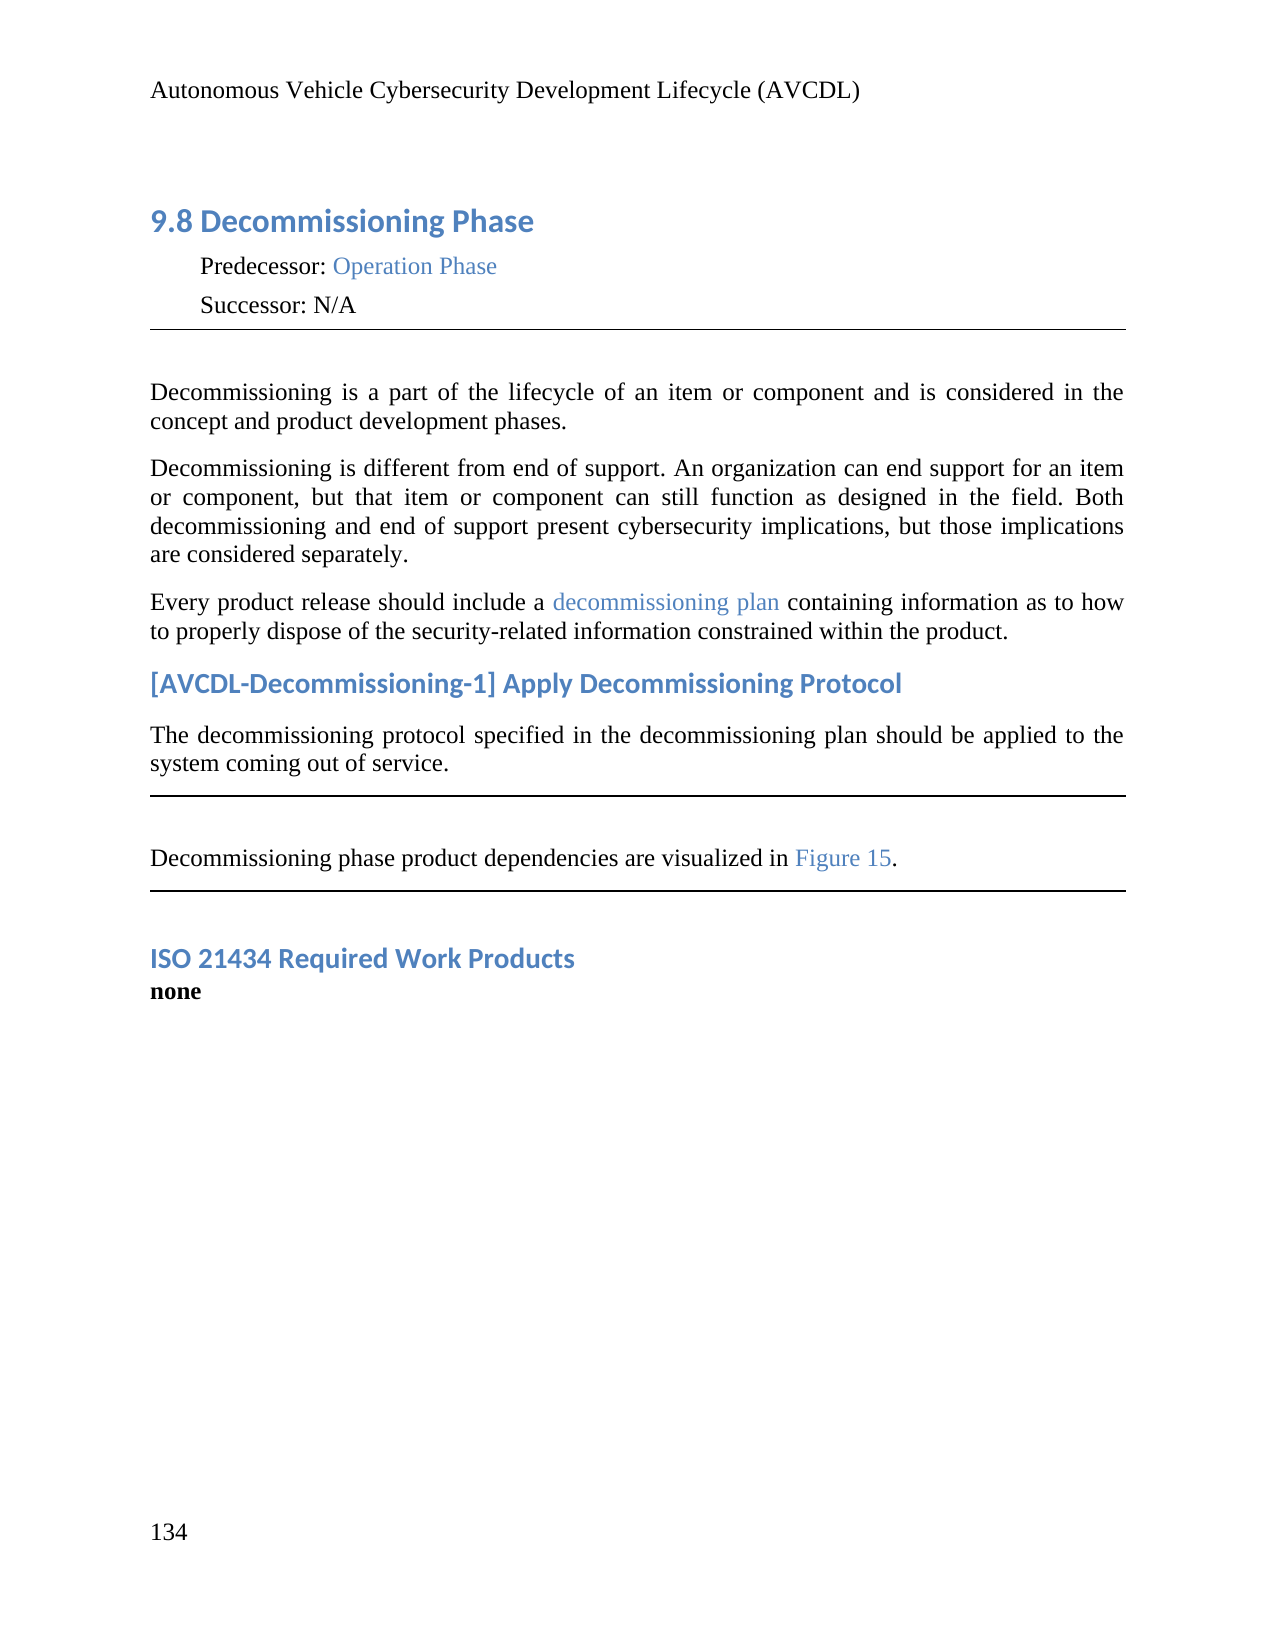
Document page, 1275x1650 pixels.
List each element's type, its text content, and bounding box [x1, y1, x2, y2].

subtitle [AVCDL-Decommissioning-1] Apply Decommissioning Protocol [150, 665, 1125, 701]
text none [150, 976, 1125, 1005]
subtitle 9.8 Decommissioning Phase [150, 200, 1125, 241]
text Decommissioning is different from end of support. An organization can end support for an item or component, but that item or component can still function as designed in the field. Both decommissioning and end of support present cybersecurity implications, but those implications are considered separately. [150, 453, 1125, 568]
text Successor: N/A [200, 290, 1075, 319]
text Decommissioning is a part of the lifecycle of an item or component and is considered in the concept and product development phases. [150, 377, 1125, 434]
text Every product release should include a decommissioning plan containing information as to how to properly dispose of the security-related information constrained within the product. [150, 587, 1125, 644]
text Decommissioning phase product dependencies are visualized in Figure 15. [150, 843, 1125, 872]
subtitle ISO 21434 Required Work Products [150, 941, 1125, 976]
text Predecessor: Operation Phase [200, 251, 1075, 280]
text The decommissioning protocol specified in the decommissioning plan should be applied to the system coming out of service. [150, 720, 1125, 777]
